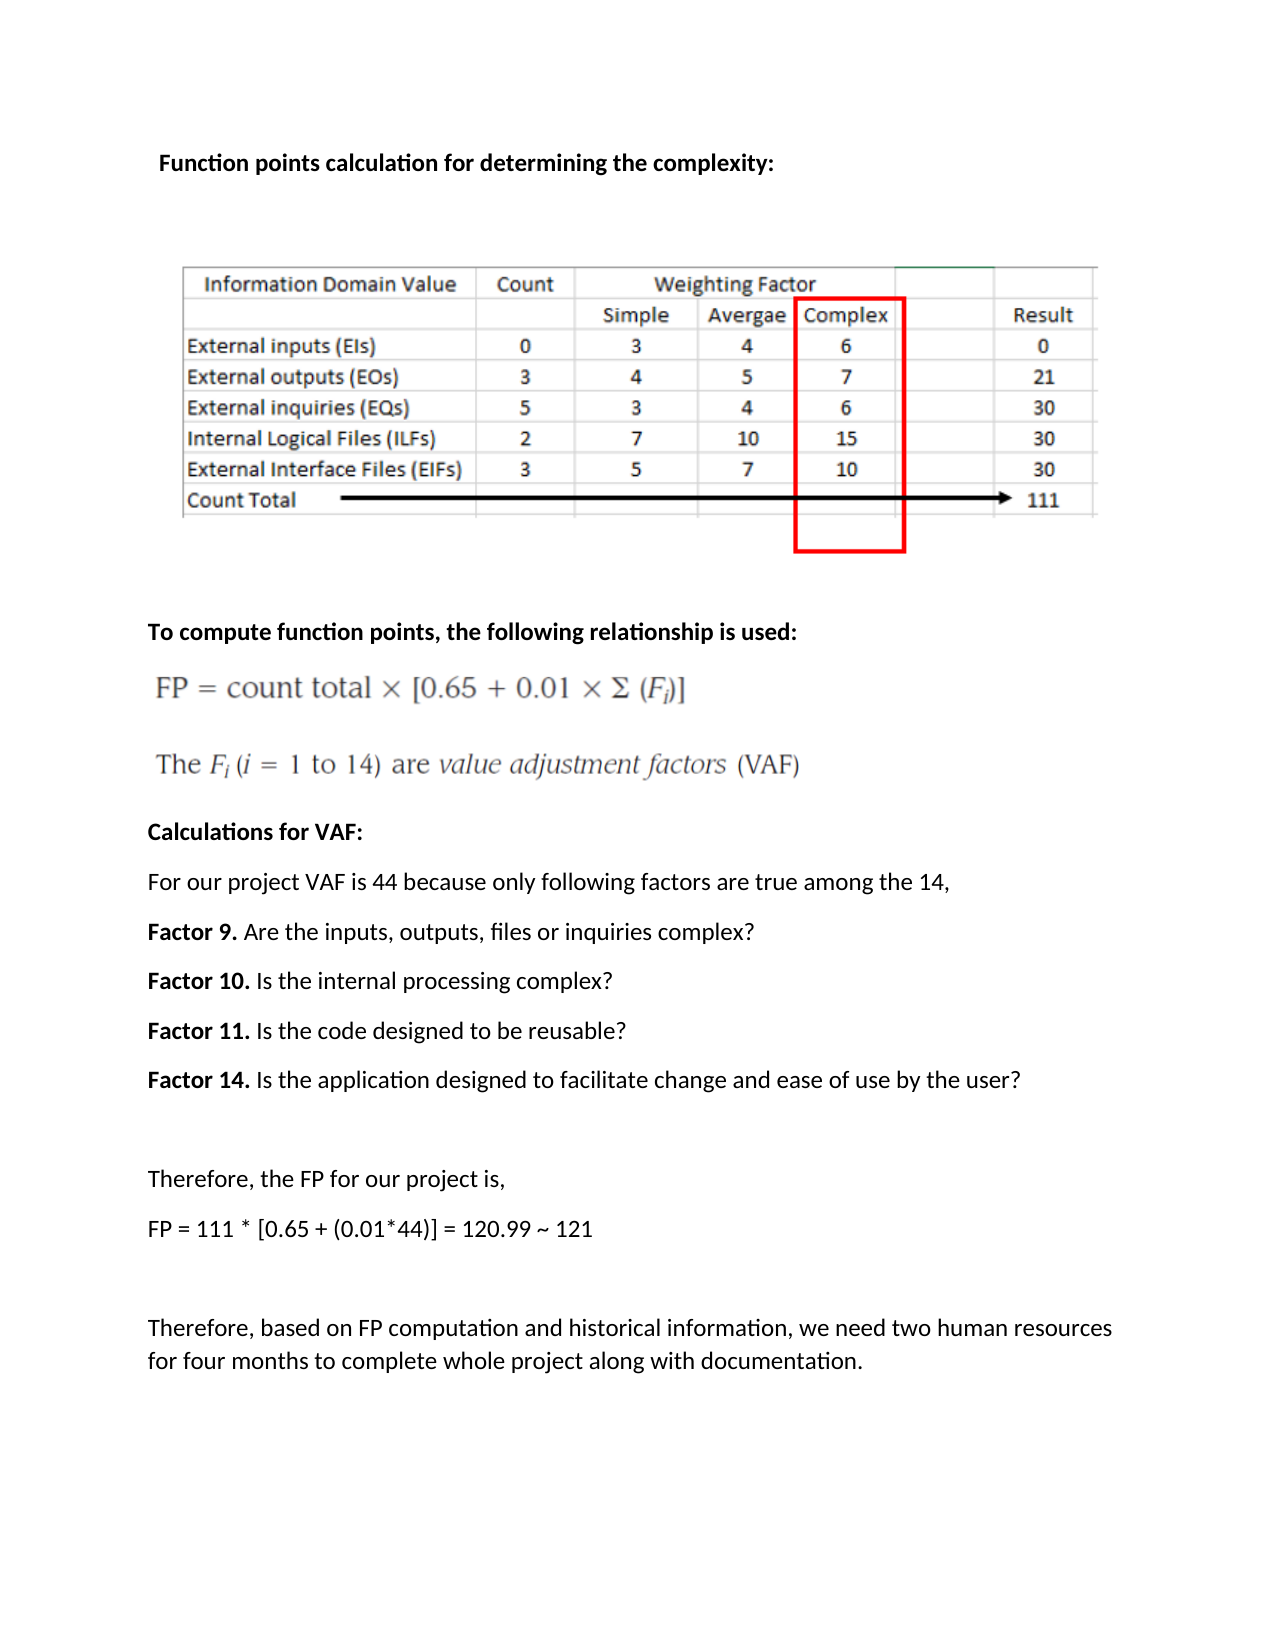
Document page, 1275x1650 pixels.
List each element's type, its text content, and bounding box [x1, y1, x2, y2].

text Calculations for VAF: [148, 817, 1127, 847]
text Factor 9. Are the inputs, outputs, files or inquiries complex? [148, 916, 1127, 946]
text Factor 14. Is the application designed to facilitate change and ease of use by the user? [148, 1064, 1127, 1095]
picture [147, 741, 814, 798]
picture [147, 246, 1128, 597]
text Factor 10. Is the internal processing complex? [148, 965, 1127, 996]
text To compute function points, the following relationship is used: [148, 616, 1127, 646]
picture [147, 665, 704, 723]
text Factor 11. Is the code designed to be reusable? [148, 1015, 1127, 1045]
text Therefore, based on FP computation and historical information, we need two human resources for four months to complete whole project along with documentation. [148, 1312, 1127, 1376]
text FP = 111 * [0.65 + (0.01*44)] = 120.99 ~ 121 [148, 1213, 1127, 1244]
text For our project VAF is 44 because only following factors are true among the 14, [148, 866, 1127, 897]
text Therefore, the FP for our project is, [148, 1164, 1127, 1194]
text Function points calculation for determining the complexity: [148, 148, 1127, 178]
